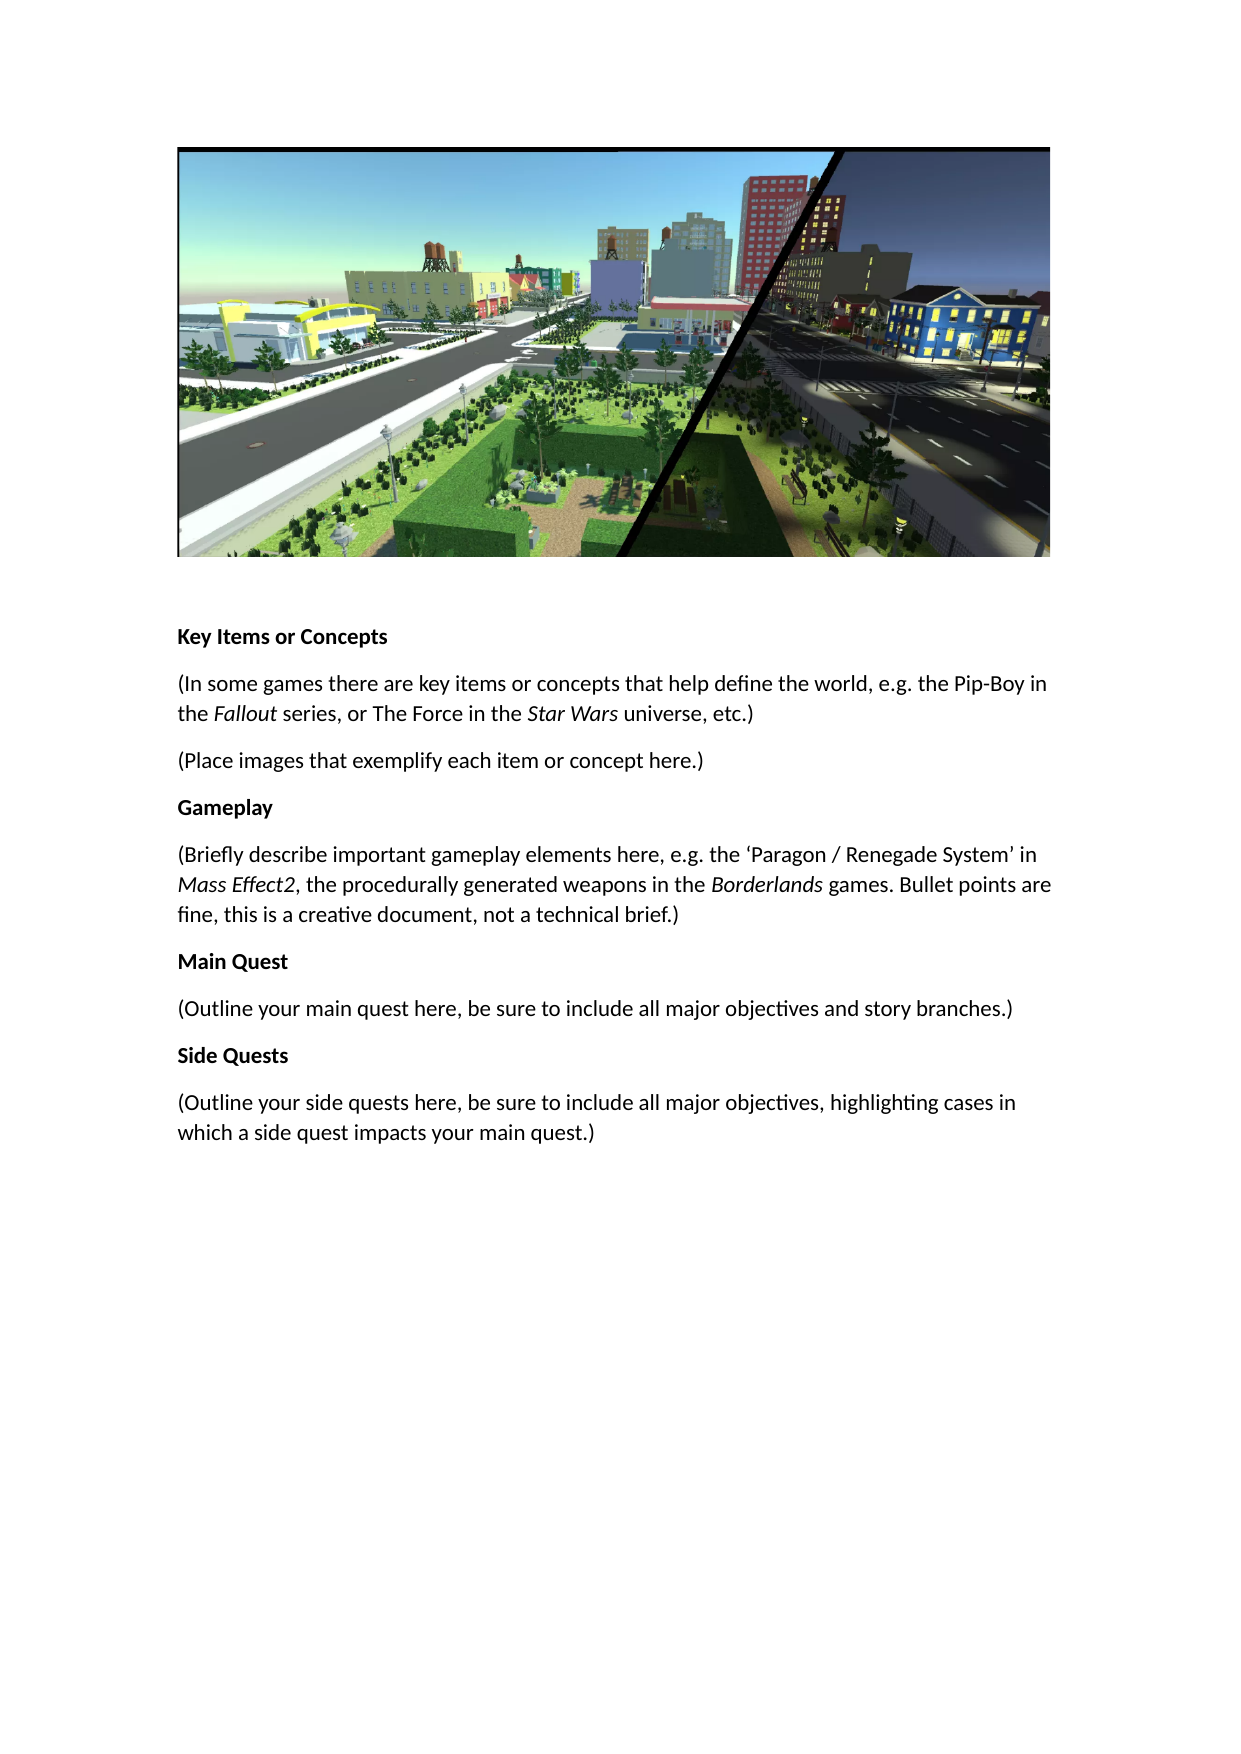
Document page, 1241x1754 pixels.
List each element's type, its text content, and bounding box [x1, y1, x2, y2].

text Side Quests [177, 1041, 1063, 1069]
picture [177, 147, 1051, 557]
text Key Items or Concepts [177, 622, 1063, 650]
text (In some games there are key items or concepts that help define the world, e.g. the Pip-Boy in the Fallout series, or The Force in the Star Wars universe, etc.) [177, 669, 1063, 727]
text Main Quest [177, 947, 1063, 975]
text (Outline your side quests here, be sure to include all major objectives, highlighting cases in which a side quest impacts your main quest.) [177, 1088, 1063, 1146]
text (Briefly describe important gameplay elements here, e.g. the ‘Paragon / Renegade System’ in Mass Effect2, the procedurally generated weapons in the Borderlands games. Bullet points are fine, this is a creative document, not a technical brief.) [177, 840, 1063, 928]
text Gameplay [177, 793, 1063, 821]
text (Place images that exemplify each item or concept here.) [177, 746, 1063, 774]
text (Outline your main quest here, be sure to include all major objectives and story branches.) [177, 994, 1063, 1022]
